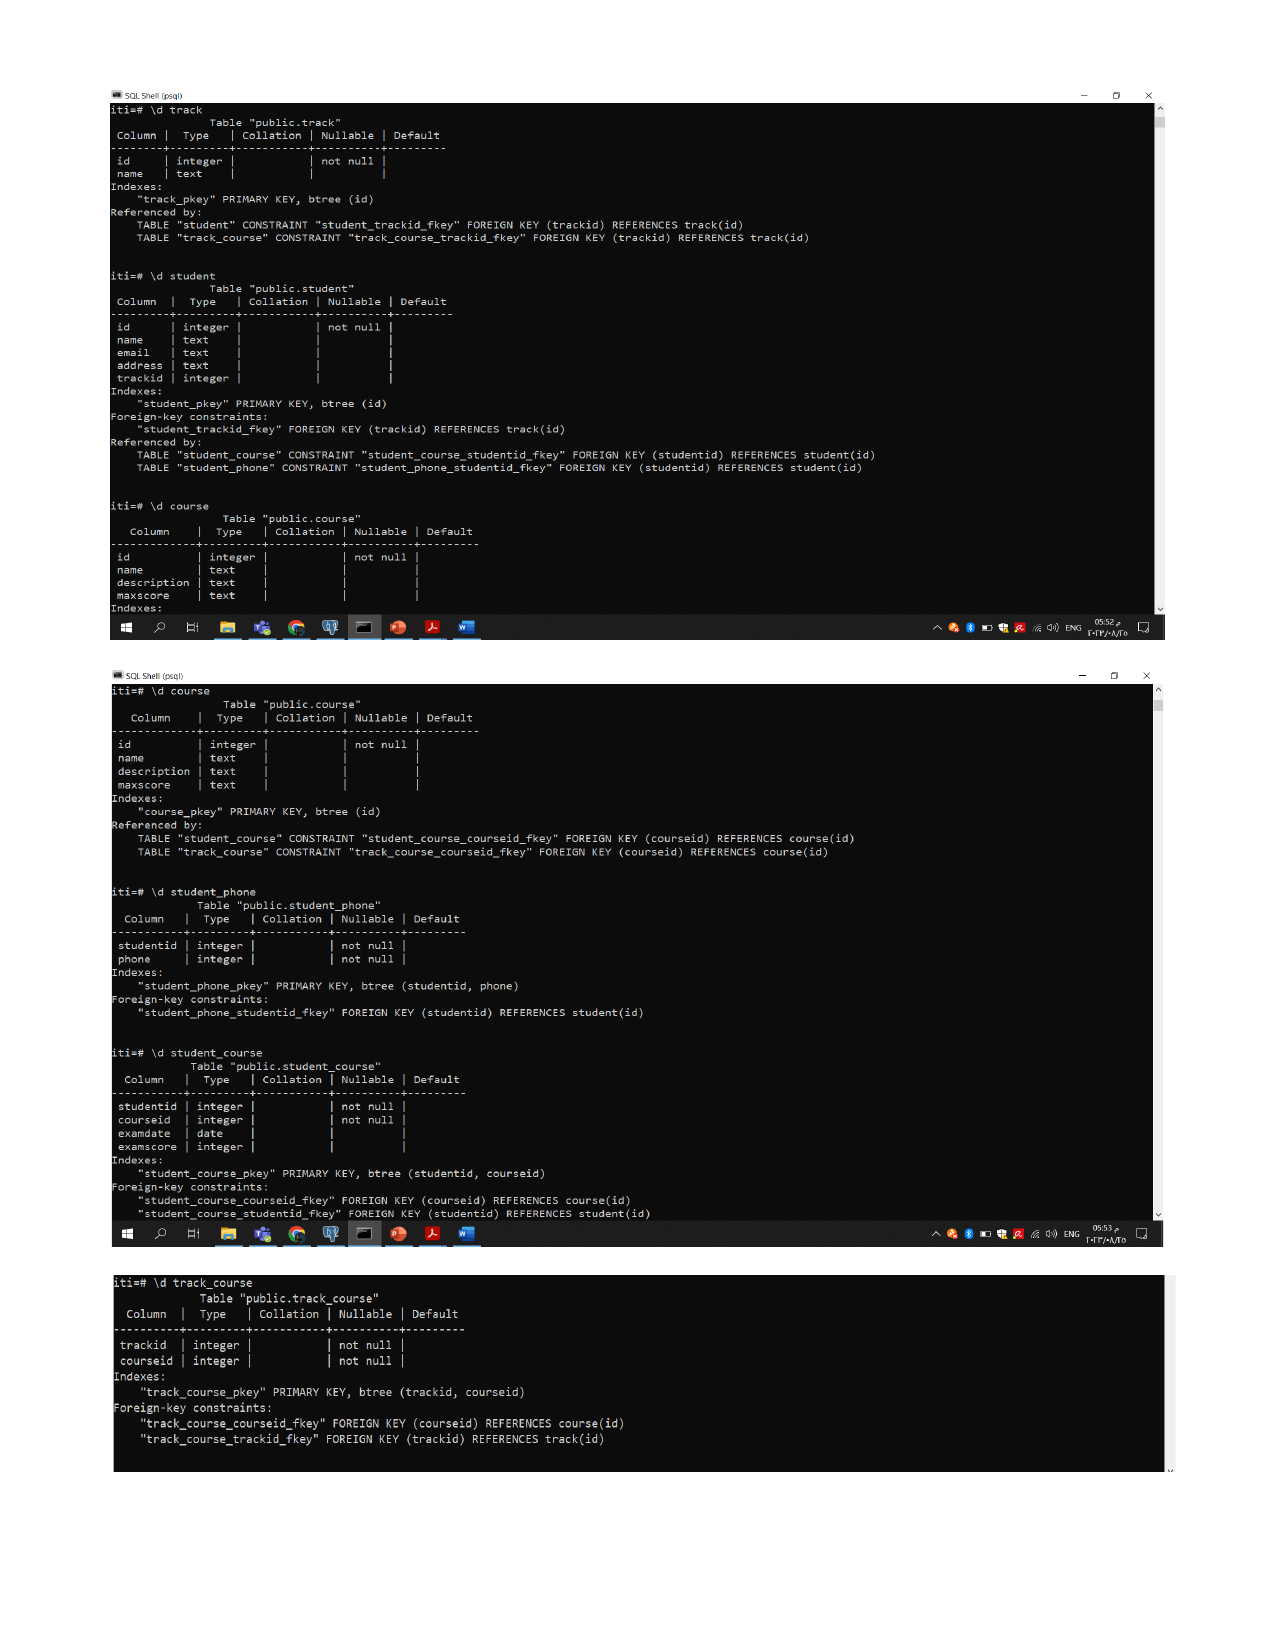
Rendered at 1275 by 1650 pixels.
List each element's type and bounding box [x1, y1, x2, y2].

picture [113, 1275, 1176, 1472]
picture [111, 668, 1164, 1247]
picture [110, 88, 1165, 640]
